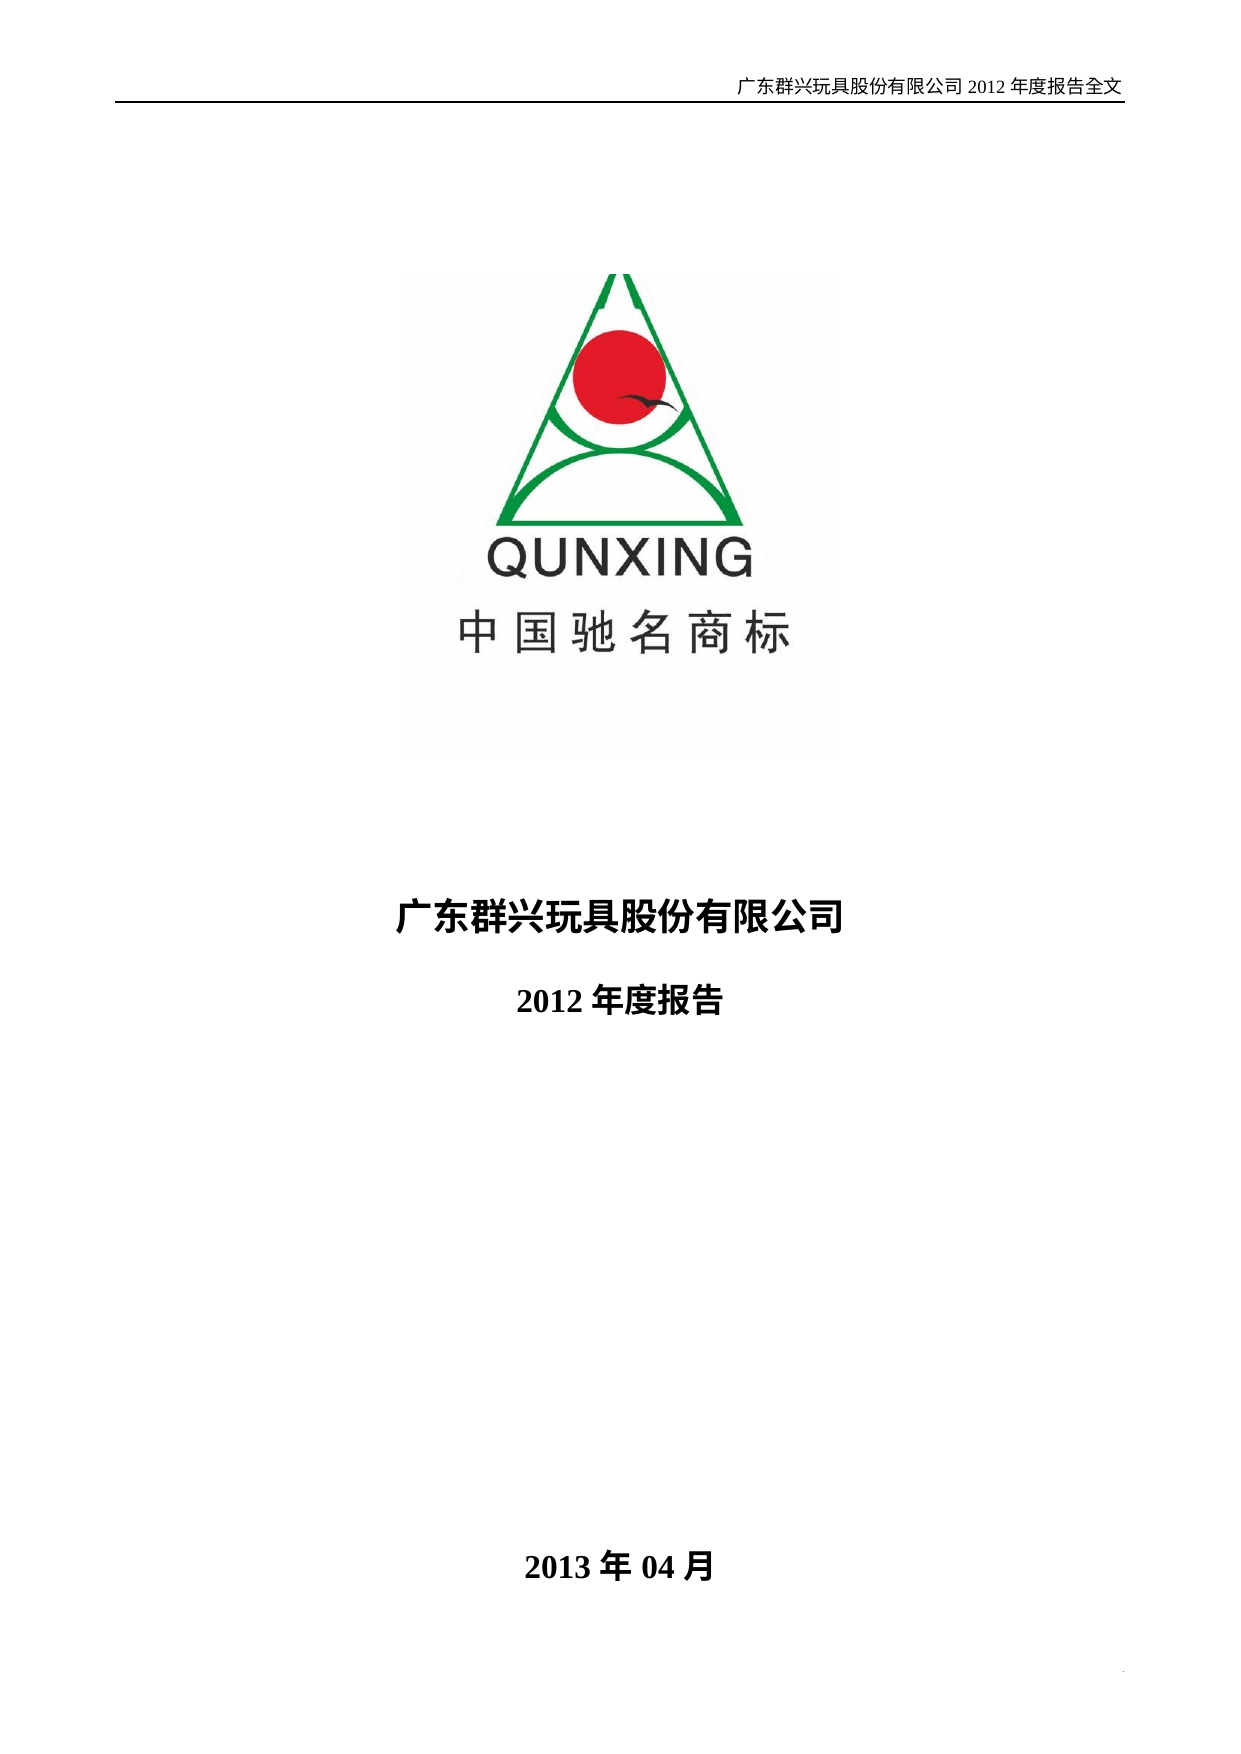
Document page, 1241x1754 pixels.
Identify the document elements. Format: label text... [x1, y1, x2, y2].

picture [403, 274, 837, 756]
subtitle 2012 年度报告 [102, 977, 1138, 1022]
text 广东群兴玩具股份有限公司 [102, 892, 1138, 940]
text 2013 年 04 月 [102, 1543, 1138, 1588]
